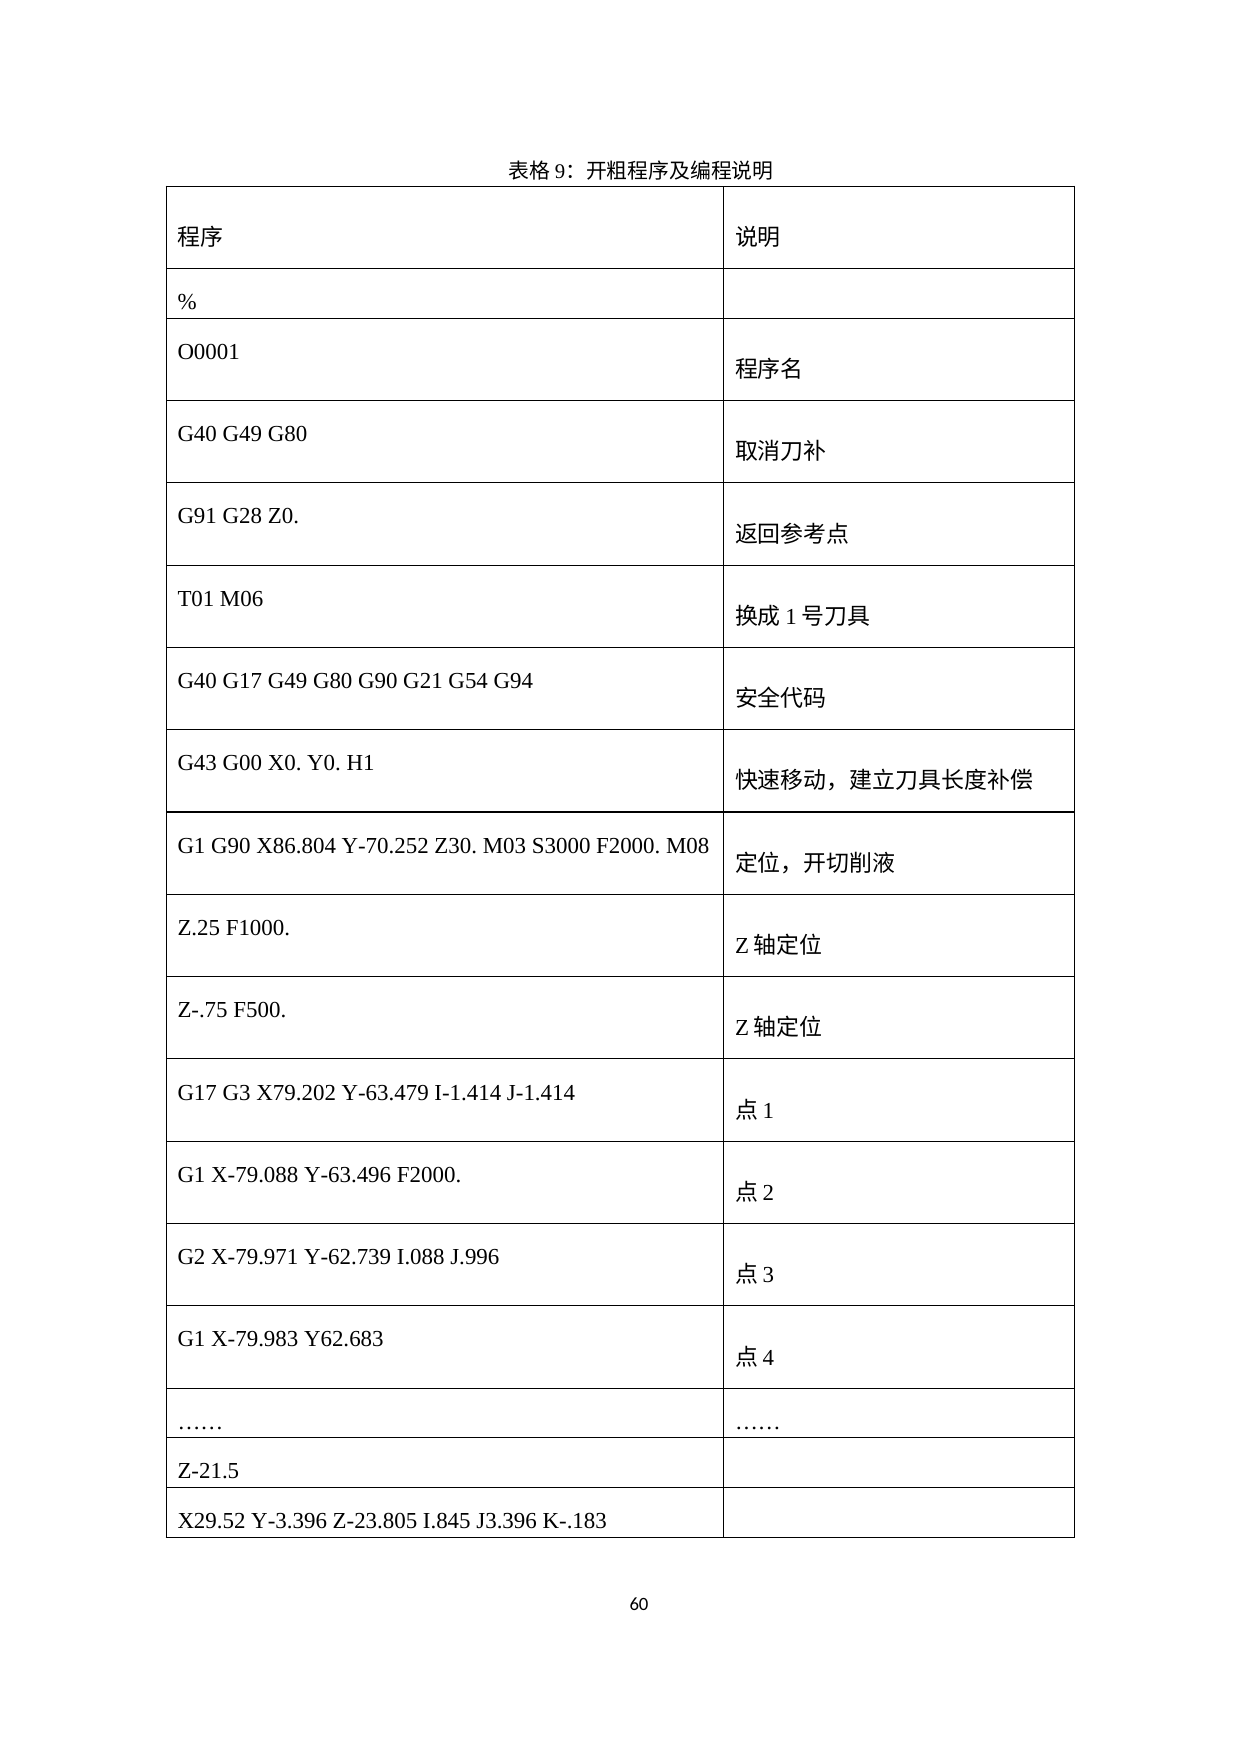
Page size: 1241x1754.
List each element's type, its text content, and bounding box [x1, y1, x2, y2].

text 表格9：开粗程序及编程说明 [177, 153, 1063, 186]
table_cell T01 M06 [167, 566, 723, 647]
table_cell 安全代码 [724, 648, 1074, 729]
table_cell G40 G17 G49 G80 G90 G21 G54 G94 [167, 648, 723, 729]
table_cell 点3 [724, 1224, 1074, 1305]
table_cell G43 G00 X0. Y0. H1 [167, 730, 723, 811]
table_cell G91 G28 Z0. [167, 483, 723, 564]
table_cell G2 X-79.971 Y-62.739 I.088 J.996 [167, 1224, 723, 1305]
table_cell Z轴定位 [724, 895, 1074, 976]
table_cell 取消刀补 [724, 401, 1074, 482]
table_cell 点2 [724, 1142, 1074, 1223]
table_cell 点1 [724, 1059, 1074, 1141]
table_cell …… [167, 1389, 723, 1437]
table_cell 程序名 [724, 319, 1074, 400]
table_cell Z.25 F1000. [167, 895, 723, 976]
table_cell 返回参考点 [724, 483, 1074, 564]
table_cell 换成1号刀具 [724, 566, 1074, 647]
table_cell G1 X-79.983 Y62.683 [167, 1306, 723, 1387]
table_cell % [167, 269, 723, 318]
table_cell G40 G49 G80 [167, 401, 723, 482]
table_cell G1 G90 X86.804 Y-70.252 Z30. M03 S3000 F2000. M08 [167, 813, 723, 894]
table_cell [724, 1488, 1074, 1537]
table_cell [724, 1438, 1074, 1487]
table_header 程序 [167, 187, 723, 268]
table_cell Z-.75 F500. [167, 977, 723, 1058]
table_cell [724, 269, 1074, 318]
table_cell X29.52 Y-3.396 Z-23.805 I.845 J3.396 K-.183 [167, 1488, 723, 1537]
table_cell G17 G3 X79.202 Y-63.479 I-1.414 J-1.414 [167, 1059, 723, 1141]
table_cell …… [724, 1389, 1074, 1437]
table_cell 定位，开切削液 [724, 813, 1074, 894]
table_cell Z-21.5 [167, 1438, 723, 1487]
table_cell G1 X-79.088 Y-63.496 F2000. [167, 1142, 723, 1223]
table_cell O0001 [167, 319, 723, 400]
table_cell 点4 [724, 1306, 1074, 1387]
table_header 说明 [724, 187, 1074, 268]
table_cell 快速移动，建立刀具长度补偿 [724, 730, 1074, 811]
table_cell Z轴定位 [724, 977, 1074, 1058]
